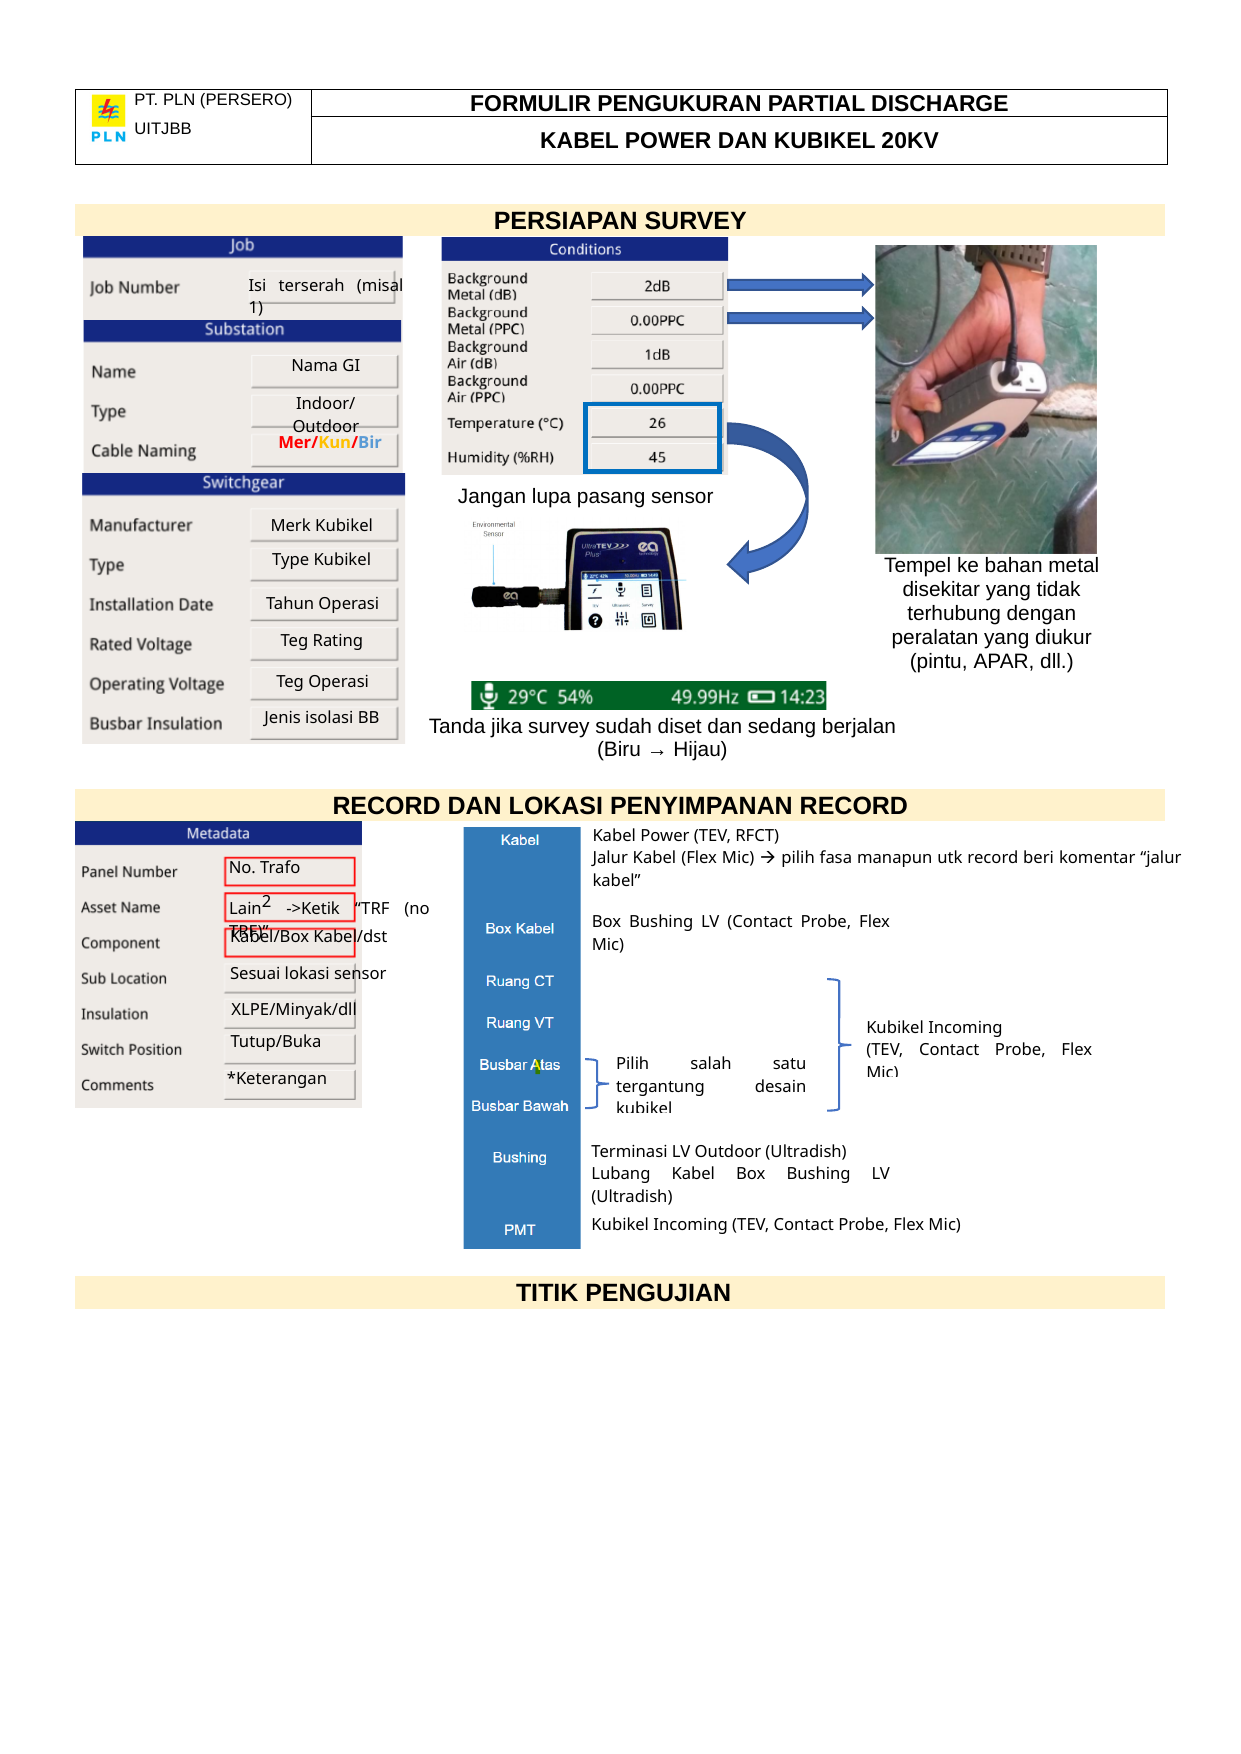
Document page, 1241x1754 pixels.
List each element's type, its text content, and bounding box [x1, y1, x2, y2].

text PERSIAPAN SURVEY [75, 204, 1165, 236]
picture [441, 237, 729, 475]
text TITIK PENGUJIAN [75, 1276, 1165, 1309]
picture [875, 244, 1098, 555]
picture [88, 91, 128, 145]
picture [75, 821, 363, 1108]
picture [463, 827, 581, 1249]
picture [463, 517, 687, 632]
picture [76, 236, 407, 744]
text RECORD DAN LOKASI PENYIMPANAN RECORD [75, 789, 1165, 821]
picture [471, 680, 827, 710]
